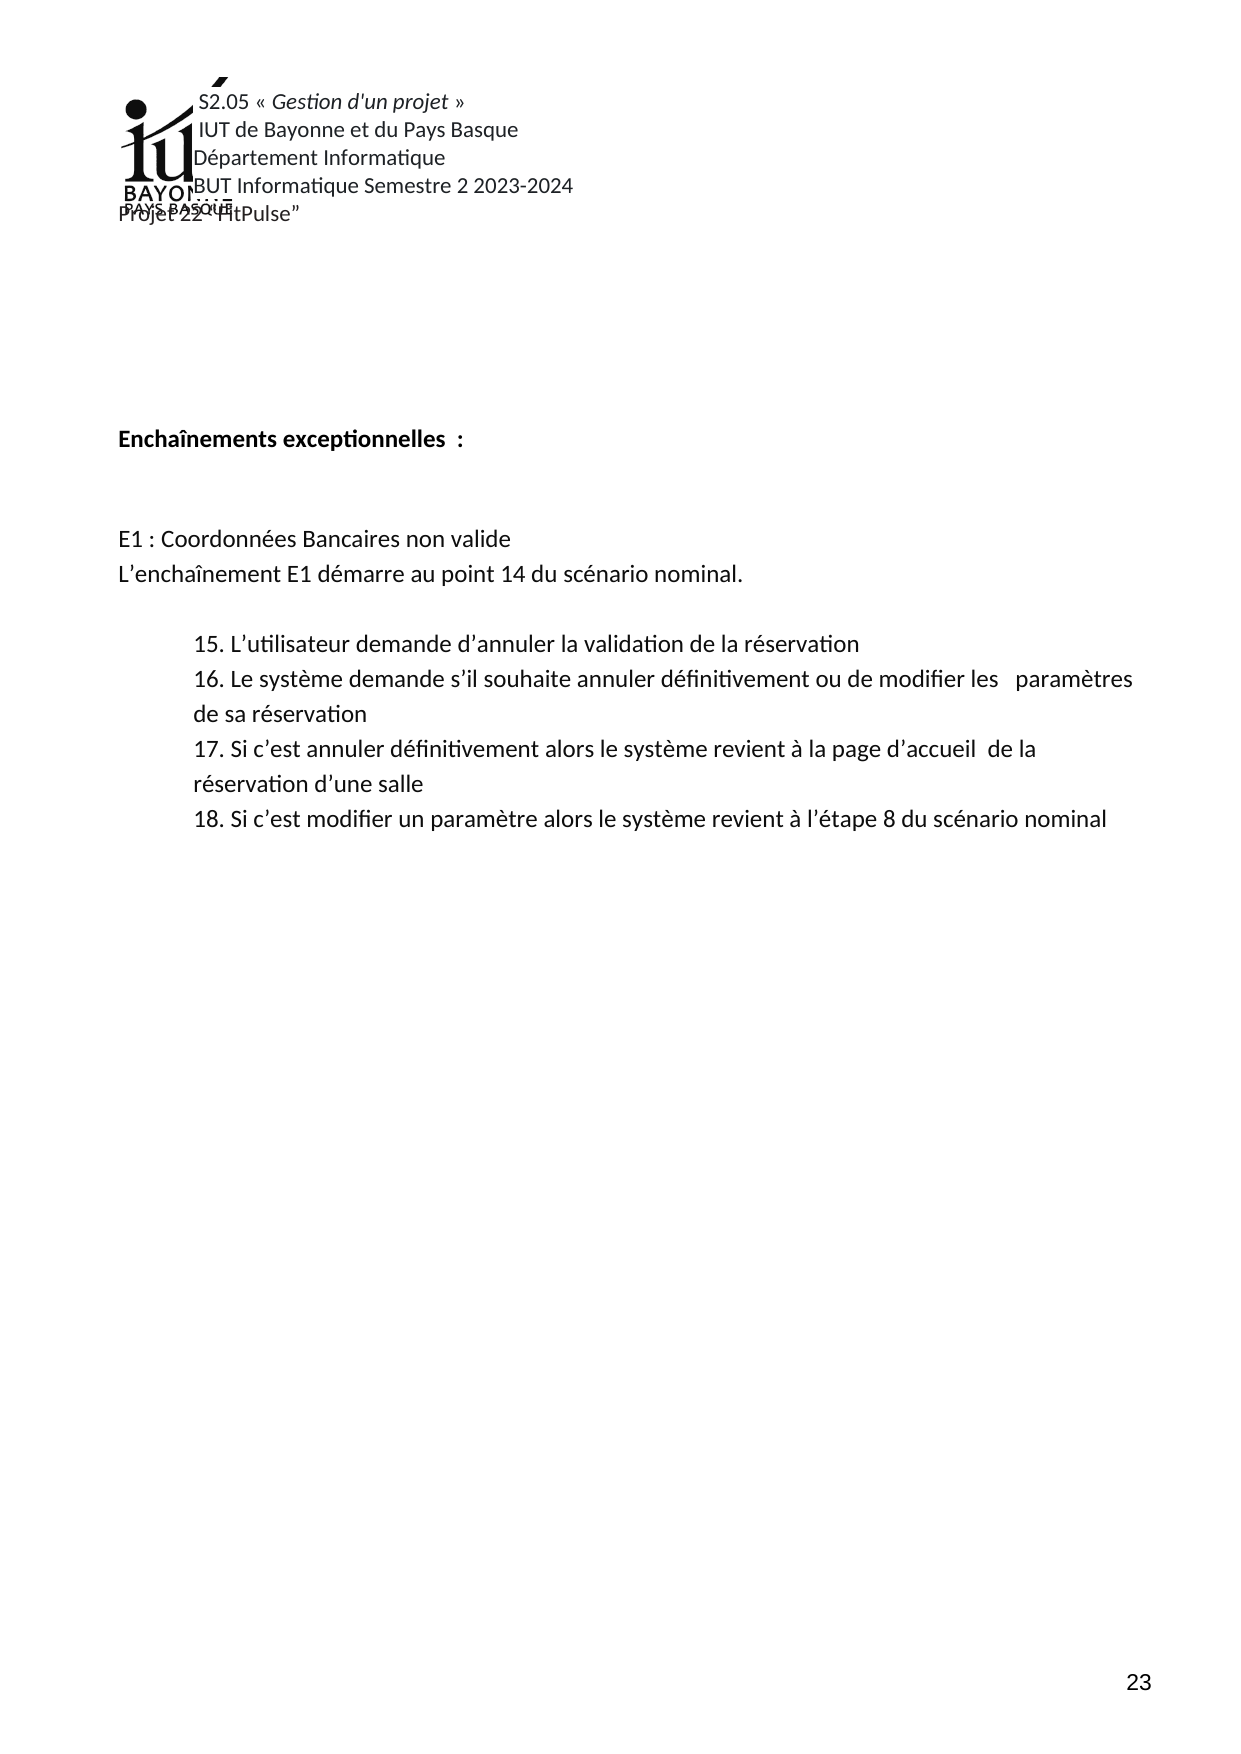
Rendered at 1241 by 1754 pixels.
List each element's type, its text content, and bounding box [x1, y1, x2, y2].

text 15. L’utilisateur demande d’annuler la validation de la réservation [193, 628, 1152, 659]
text 18. Si c’est modifier un paramètre alors le système revient à l’étape 8 du scénario nominal [193, 803, 1152, 834]
text E1 : Coordonnées Bancaires non valide [118, 523, 1152, 554]
text Enchaînements exceptionnelles : [118, 423, 1152, 453]
text 17. Si c’est annuler définitivement alors le système revient à la page d’accueil de la réservation d’une salle [193, 733, 1152, 799]
text 16. Le système demande s’il souhaite annuler définitivement ou de modifier les paramètres de sa réservation [193, 663, 1152, 729]
text L’enchaînement E1 démarre au point 14 du scénario nominal. [118, 558, 1152, 589]
picture [121, 77, 233, 216]
